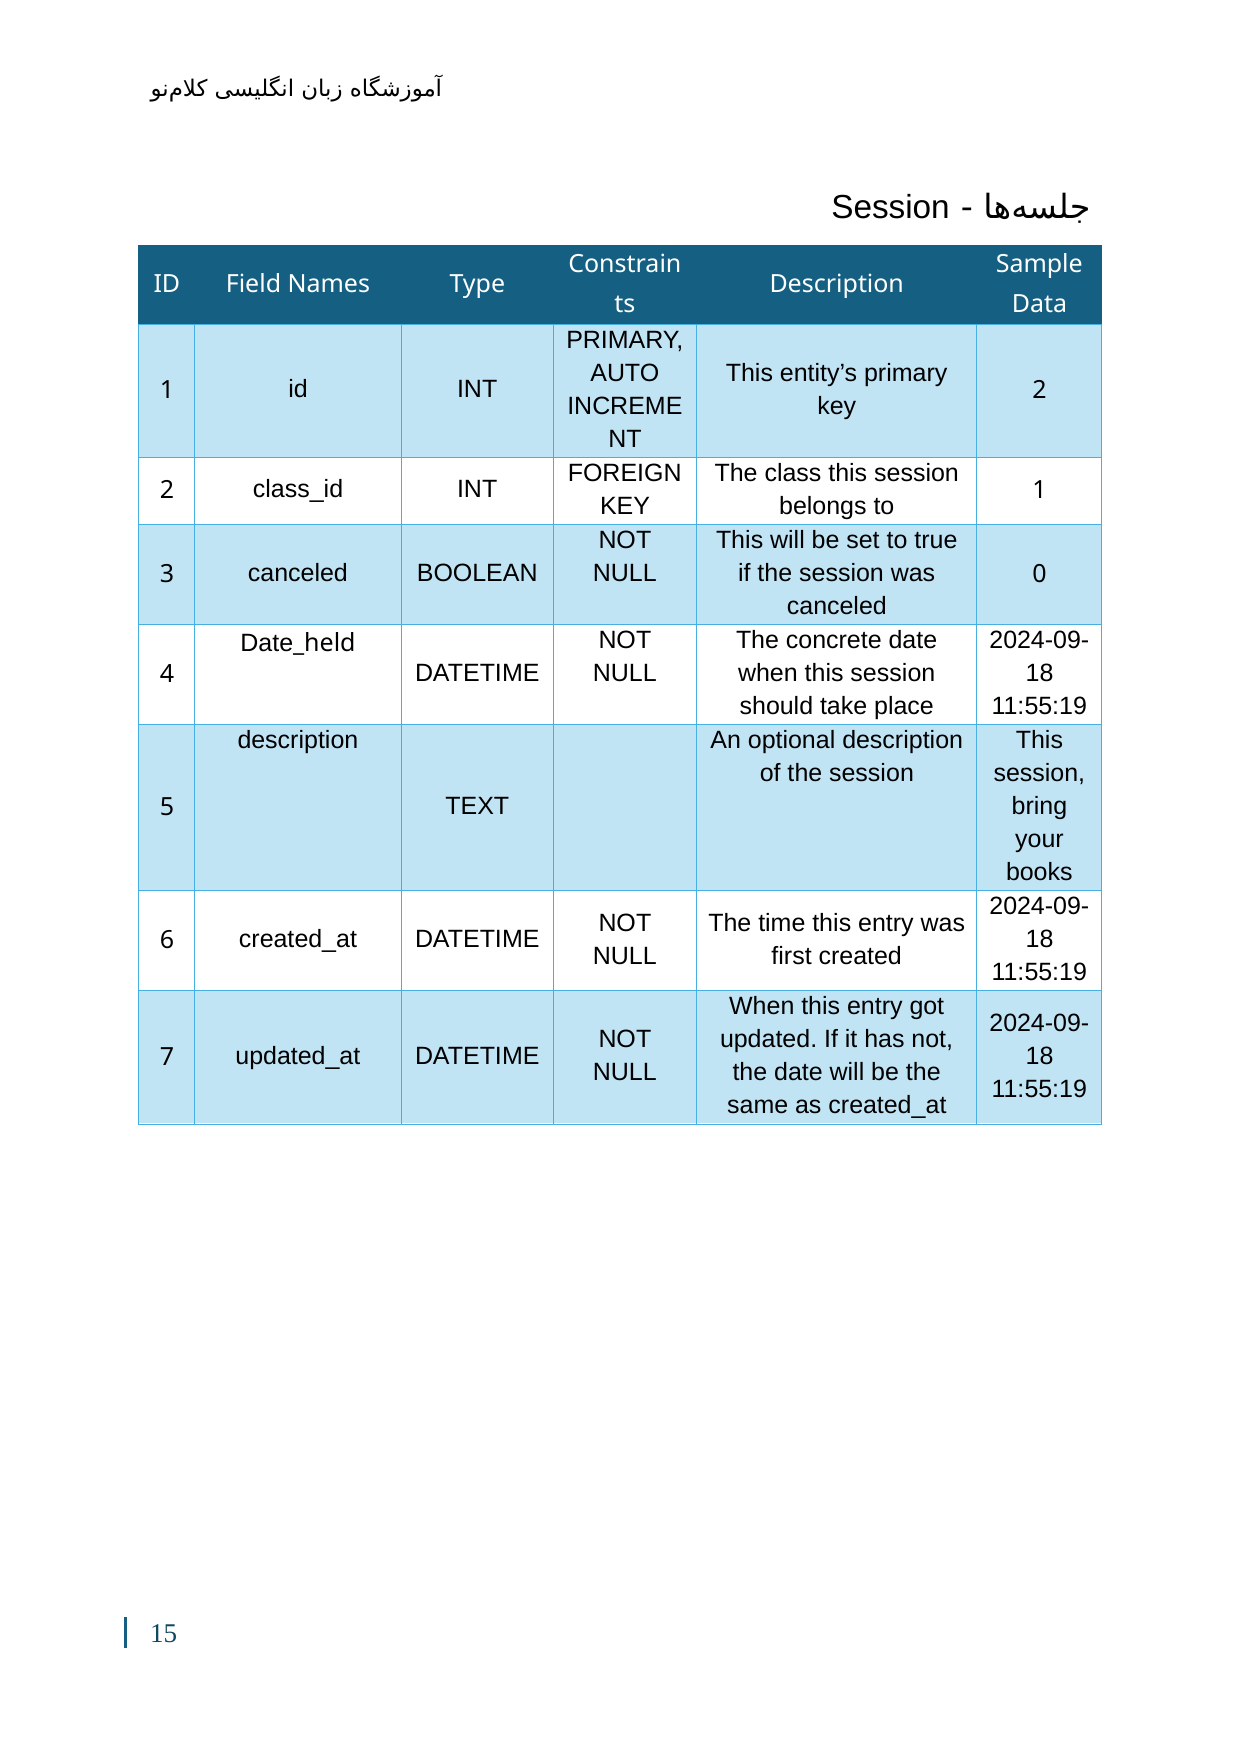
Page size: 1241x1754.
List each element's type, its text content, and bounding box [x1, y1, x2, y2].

table_cell This session, bring your books [977, 725, 1101, 890]
table_cell TEXT [402, 725, 553, 890]
table_header Type [402, 246, 553, 324]
table_cell When this entry got updated. If it has not, the date will be the same as created_at [697, 991, 976, 1123]
table_cell 5 [139, 725, 194, 890]
table_cell This entity’s primary key [697, 325, 976, 457]
table_cell 7 [139, 991, 194, 1123]
table_cell Date_held [195, 625, 401, 724]
table_cell INT [402, 458, 553, 524]
table_cell updated_at [195, 991, 401, 1123]
table_header Sample Data [977, 246, 1101, 324]
table_cell 2024-09-18 11:55:19 [977, 625, 1101, 724]
table_cell NOT NULL [554, 525, 696, 624]
table_cell NOT NULL [554, 891, 696, 990]
subtitle جلسه‌ها - Session [150, 187, 1090, 227]
table_header Description [697, 246, 976, 324]
table_cell 6 [139, 891, 194, 990]
table_cell PRIMARY, AUTO INCREMENT [554, 325, 696, 457]
table_cell canceled [195, 525, 401, 624]
table_cell The class this session belongs to [697, 458, 976, 524]
table_cell 4 [139, 625, 194, 724]
table_cell 2 [977, 325, 1101, 457]
table_cell 2024-09-18 11:55:19 [977, 891, 1101, 990]
table_header Constraints [554, 246, 696, 324]
table_cell 2024-09-18 11:55:19 [977, 991, 1101, 1123]
table_cell 3 [139, 525, 194, 624]
table_cell created_at [195, 891, 401, 990]
table_cell INT [402, 325, 553, 457]
table_cell class_id [195, 458, 401, 524]
table_cell NOT NULL [554, 991, 696, 1123]
table_cell [554, 725, 696, 890]
table_cell description [195, 725, 401, 890]
table_cell An optional description of the session [697, 725, 976, 890]
table_cell 1 [977, 458, 1101, 524]
table_cell 1 [139, 325, 194, 457]
table_cell The time this entry was first created [697, 891, 976, 990]
table_cell 2 [139, 458, 194, 524]
table_cell NOT NULL [554, 625, 696, 724]
table_header Field Names [195, 246, 401, 324]
table_cell DATETIME [402, 625, 553, 724]
table_cell FOREIGN KEY [554, 458, 696, 524]
table_cell This will be set to true if the session was canceled [697, 525, 976, 624]
table_cell id [195, 325, 401, 457]
table_header ID [139, 246, 194, 324]
table_cell DATETIME [402, 991, 553, 1123]
table_cell DATETIME [402, 891, 553, 990]
table_cell The concrete date when this session should take place [697, 625, 976, 724]
table_cell BOOLEAN [402, 525, 553, 624]
table_cell 0 [977, 525, 1101, 624]
